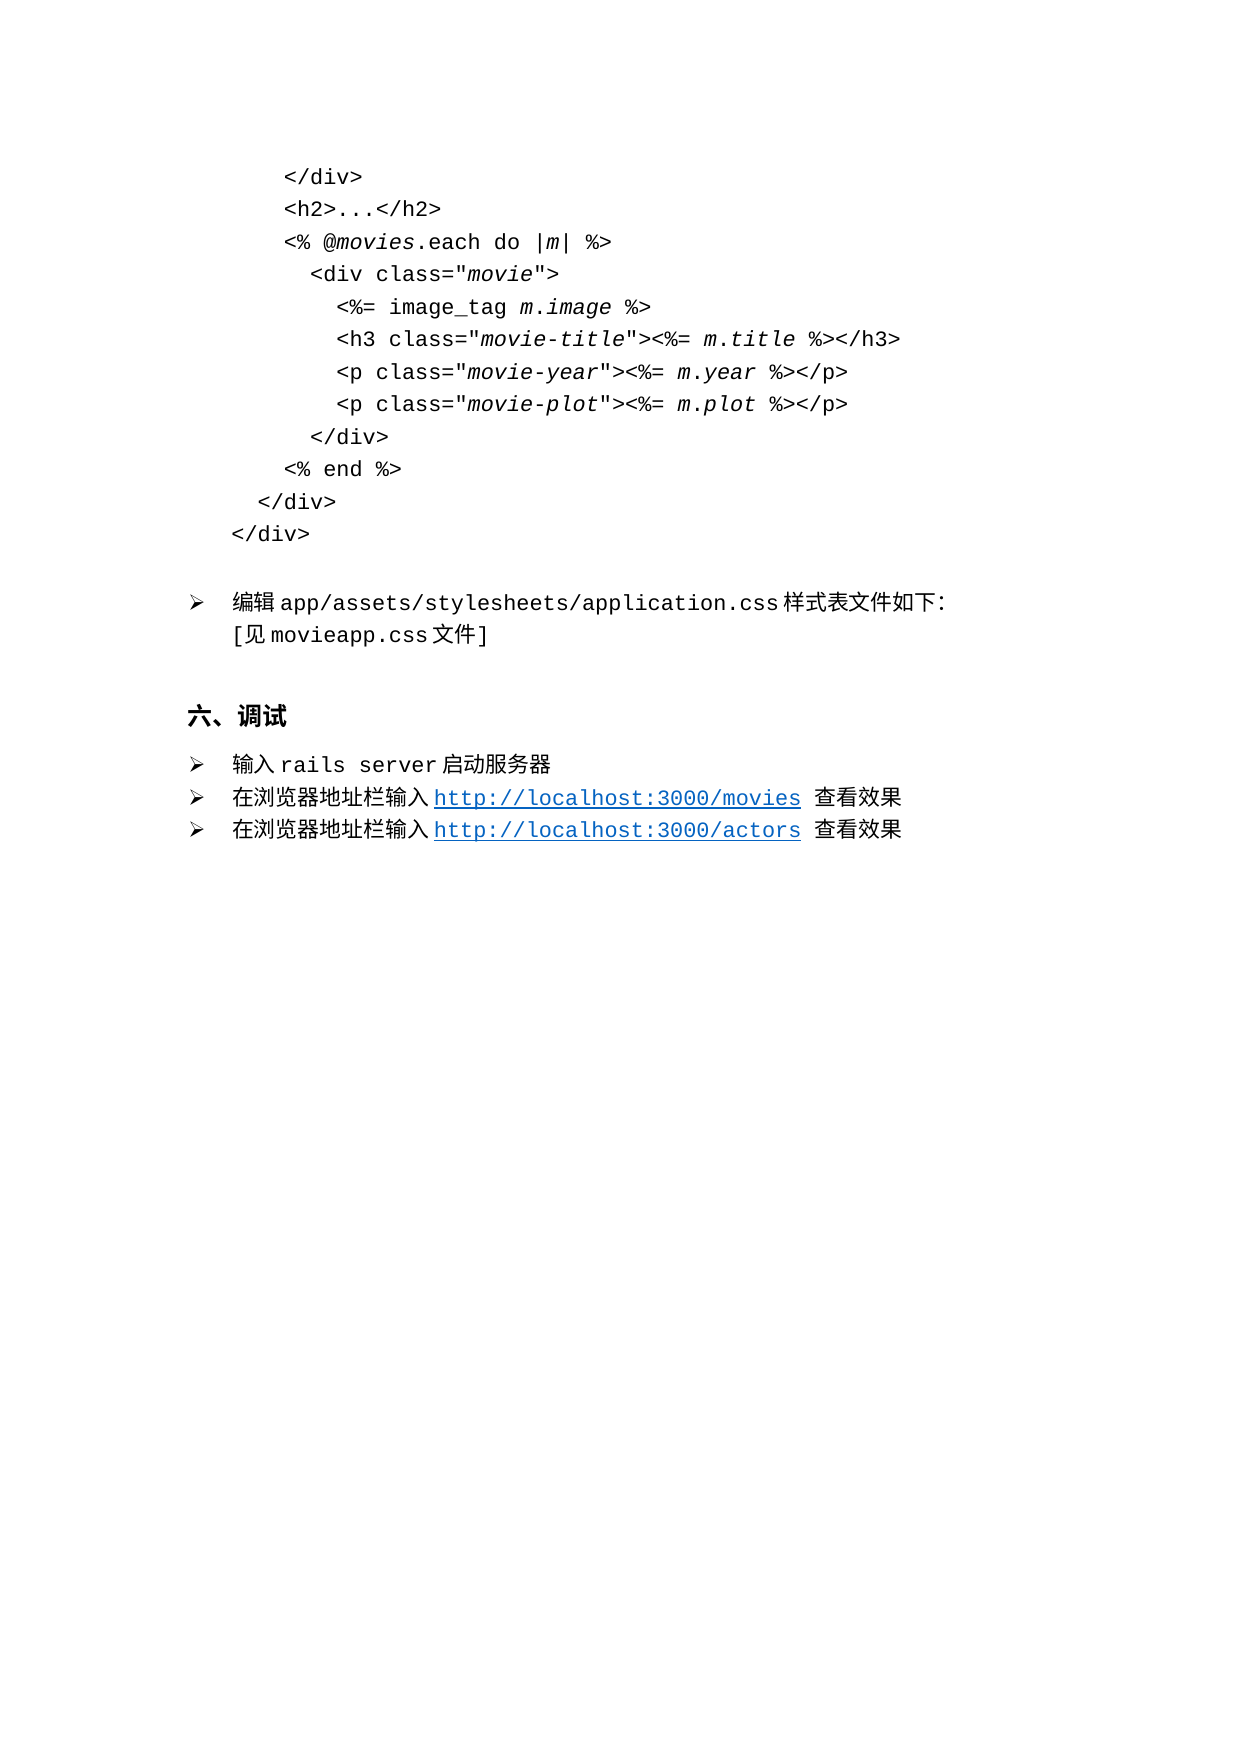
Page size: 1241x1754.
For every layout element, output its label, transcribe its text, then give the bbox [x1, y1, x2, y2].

list 在浏览器地址栏输入 http://localhost:3000/movies 查看效果 [188, 779, 1053, 812]
list [见movieapp.css文件] [231, 617, 1053, 649]
text </div> [187, 519, 1053, 552]
text 六、调试 [187, 682, 1053, 747]
text <% @movies.each do |m| %> [187, 227, 1053, 259]
text <h2>...</h2> [187, 194, 1053, 227]
text </div> [187, 162, 1053, 194]
text </div> [187, 487, 1053, 519]
text <% end %> [187, 454, 1053, 487]
text <h3 class="movie-title"><%= m.title %></h3> [187, 324, 1053, 357]
text <div class="movie"> [187, 259, 1053, 292]
list 编辑app/assets/stylesheets/application.css样式表文件如下： [188, 584, 1053, 617]
list 输入rails server启动服务器 [188, 747, 1053, 779]
text </div> [187, 422, 1053, 454]
text <%= image_tag m.image %> [187, 292, 1053, 324]
text <p class="movie-year"><%= m.year %></p> [187, 357, 1053, 389]
list 在浏览器地址栏输入 http://localhost:3000/actors 查看效果 [188, 812, 1053, 844]
text <p class="movie-plot"><%= m.plot %></p> [187, 389, 1053, 422]
